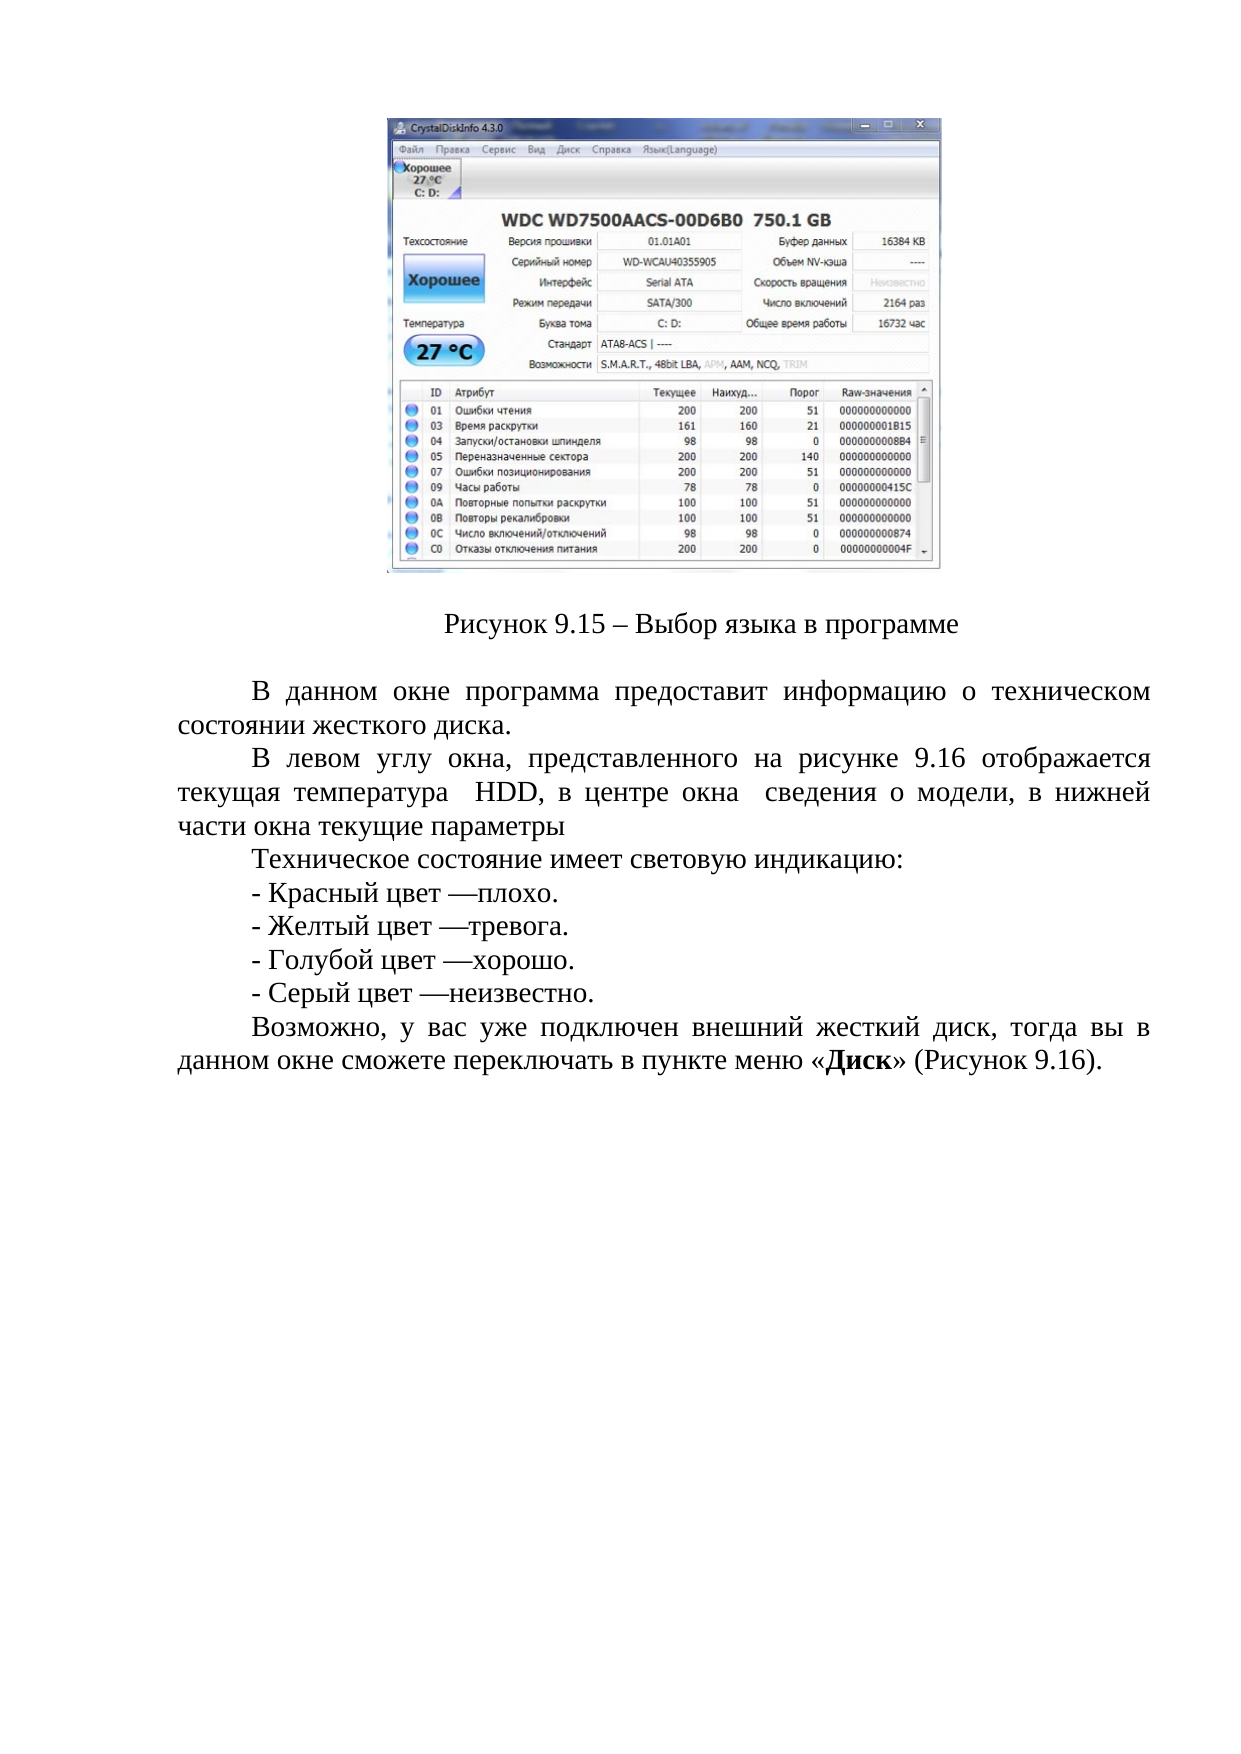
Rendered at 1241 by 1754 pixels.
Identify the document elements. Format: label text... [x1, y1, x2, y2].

text Рисунок 9.15 – Выбор языка в программе [177, 606, 1152, 640]
text - Желтый цвет —тревога. [177, 908, 1152, 942]
picture [387, 118, 942, 573]
text В левом углу окна, представленного на рисунке 9.16 отображается текущая температура HDD, в центре окна сведения о модели, в нижней части окна текущие параметры [177, 741, 1152, 841]
text - Красный цвет —плохо. [177, 875, 1152, 908]
text Техническое состояние имеет световую индикацию: [177, 841, 1152, 875]
text В данном окне программа предоставит информацию о техническом состоянии жесткого диска. [177, 673, 1152, 741]
text - Голубой цвет —хорошо. [177, 942, 1152, 975]
text Возможно, у вас уже подключен внешний жесткий диск, тогда вы в данном окне сможете переключать в пункте меню «Диск» (Рисунок 9.16). [177, 1009, 1152, 1076]
text - Серый цвет —неизвестно. [177, 975, 1152, 1009]
